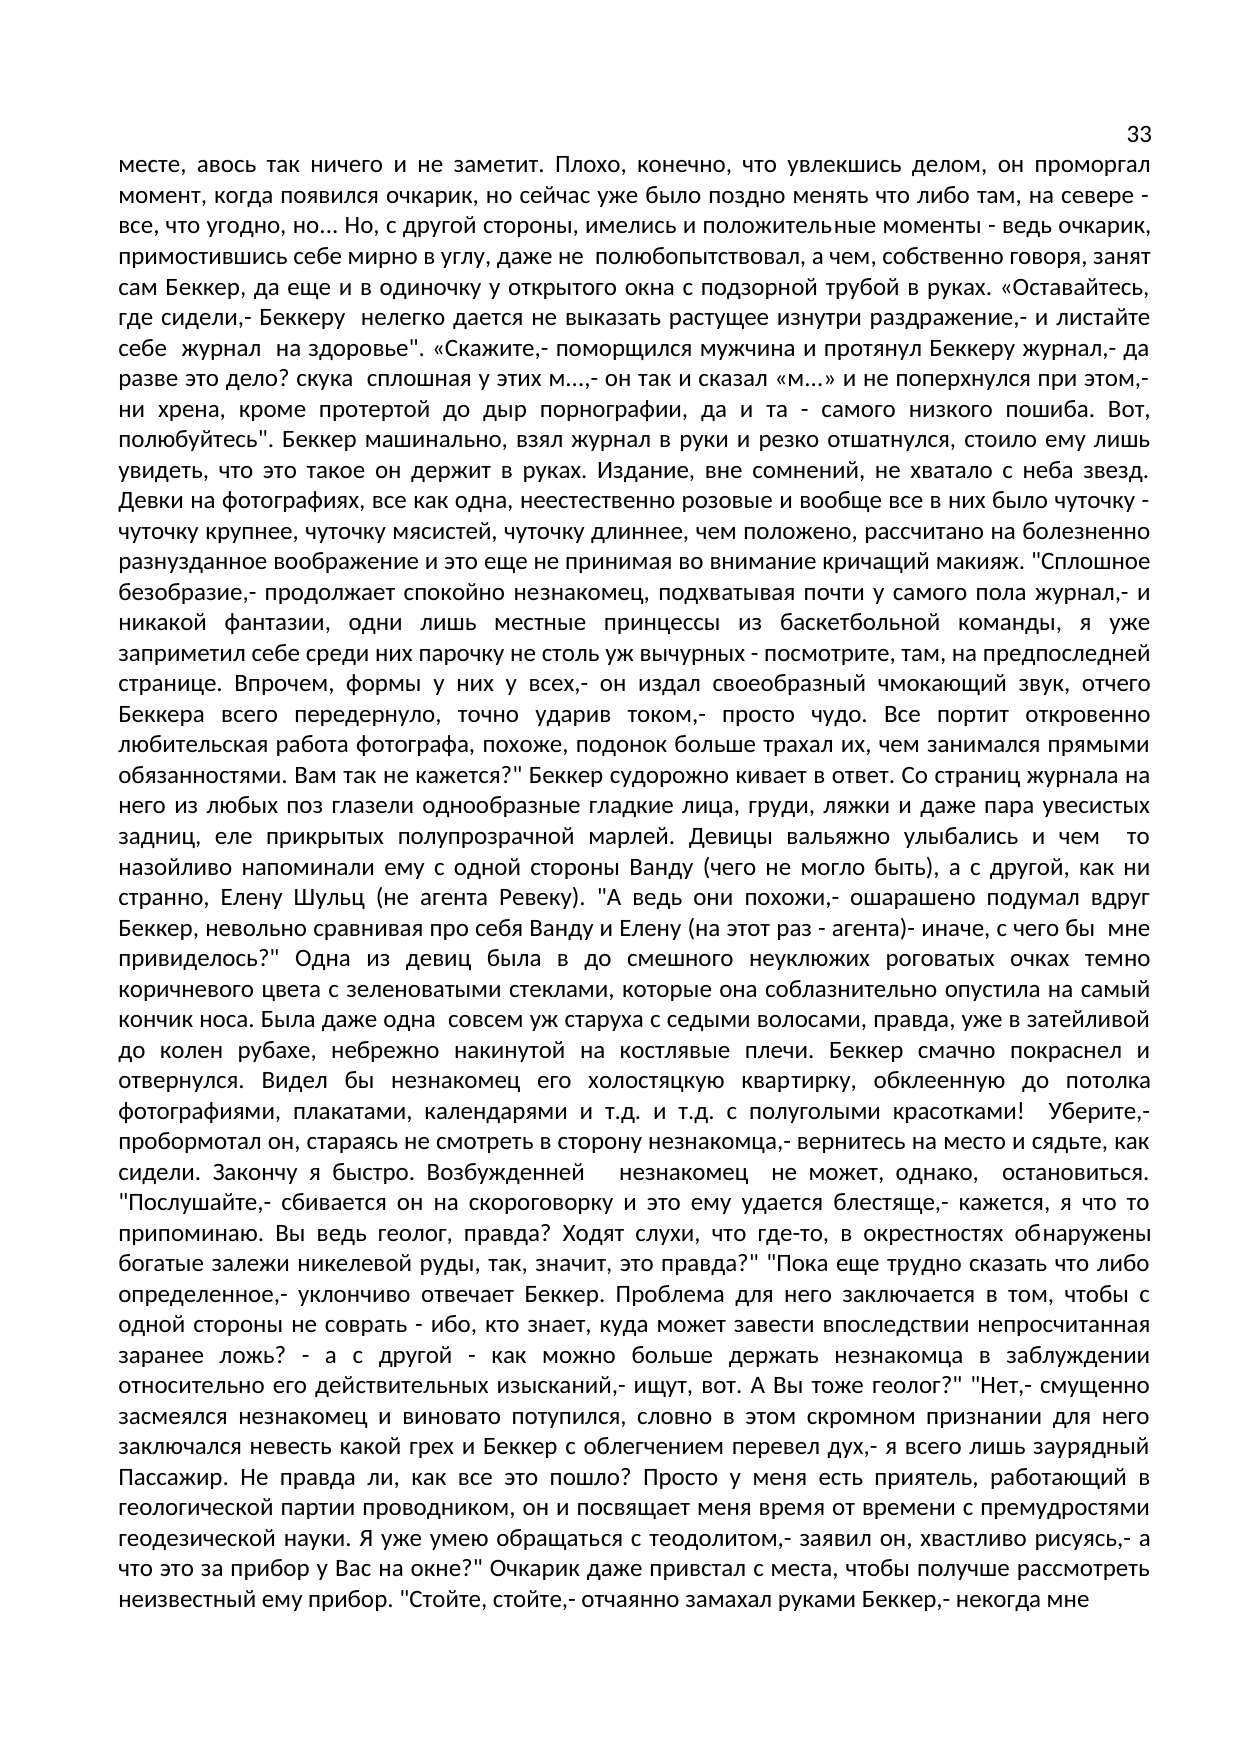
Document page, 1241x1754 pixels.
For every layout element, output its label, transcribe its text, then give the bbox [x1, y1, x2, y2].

text 33 [118, 118, 1152, 149]
text месте, авось так ничего и не заметит. Плохо, конечно, что увлекшись делом, он проморгал момент, когда появился очкарик, но сейчас уже было поздно менять что либо там, на севере - все, что угодно, но... Но, с другой стороны, имелись и положительные моменты - ведь очкарик, примостившись себе мирно в углу, даже не полюбопытствовал, а чем, собственно говоря, занят сам Беккер, да еще и в одиночку у открытого окна с подзорной трубой в руках. «Оставайтесь, где сидели,- Беккеру нелегко дается не выказать растущее изнутри раздражение,- и листайте себе журнал на здоровье". «Скажите,- поморщился мужчина и протянул Беккеру журнал,- да разве это дело? скука сплошная у этих м...,- он так и сказал «м...» и не поперхнулся при этом,- ни хрена, кроме протертой до дыр порнографии, да и та - самого низкого пошиба. Вот, полюбуйтесь". Беккер машинально, взял журнал в руки и резко отшатнулся, стоило ему лишь увидеть, что это такое он держит в руках. Издание, вне сомнений, не хватало с неба звезд. Девки на фотографиях, все как одна, неестественно розовые и вообще все в них было чуточку - чуточку крупнее, чуточку мясистей, чуточку длиннее, чем положено, рассчитано на болезненно разнузданное воображение и это еще не принимая во внимание кричащий макияж. "Сплошное безобразие,- продолжает спокойно незнакомец, подхватывая почти у самого пола журнал,- и никакой фантазии, одни лишь местные принцессы из баскетбольной команды, я уже заприметил себе среди них парочку не столь уж вычурных - посмотрите, там, на предпоследней странице. Впрочем, формы у них у всех,- он издал своеобразный чмокающий звук, отчего Беккера всего передернуло, точно ударив током,- просто чудо. Все портит откровенно любительская работа фотографа, похоже, подонок больше трахал их, чем занимался прямыми обязанностями. Вам так не кажется?" Беккер судорожно кивает в ответ. Со страниц журнала на него из любых поз глазели однообразные гладкие лица, груди, ляжки и даже пара увесистых задниц, еле прикрытых полупрозрачной марлей. Девицы вальяжно улыбались и чем то назойливо напоминали ему с одной стороны Ванду (чего не могло быть), а с другой, как ни странно, Елену Шульц (не агента Ревеку). "А ведь они похожи,- ошарашено подумал вдруг Беккер, невольно сравнивая про себя Ванду и Елену (на этот раз - агента)- иначе, с чего бы мне привиделось?" Одна из девиц была в до смешного неуклюжих роговатых очках темно коричневого цвета с зеленоватыми стеклами, которые она соблазнительно опустила на самый кончик носа. Была даже одна совсем уж старуха с седыми волосами, правда, уже в затейливой до колен рубахе, небрежно накинутой на костлявые плечи. Беккер смачно покраснел и отвернулся. Видел бы незнакомец его холостяцкую квартирку, обклеенную до потолка фотографиями, плакатами, календарями и т.д. и т.д. с полуголыми красотками! Уберите,- пробормотал он, стараясь не смотреть в сторону незнакомца,- вернитесь на место и сядьте, как сидели. Закончу я быстро. Возбужденней незнакомец не может, однако, остановиться. "Послушайте,- сбивается он на скороговорку и это ему удается блестяще,- кажется, я что то припоминаю. Вы ведь геолог, правда? Ходят слухи, что где-то, в окрестностях обнаружены богатые залежи никелевой руды, так, значит, это правда?" "Пока еще трудно сказать что либо определенное,- уклончиво отвечает Беккер. Проблема для него заключается в том, чтобы с одной стороны не соврать - ибо, кто знает, куда может завести впоследствии непросчитанная заранее ложь? - а с другой - как можно больше держать незнакомца в заблуждении относительно его действительных изысканий,- ищут, вот. А Вы тоже геолог?" "Нет,- смущенно засмеялся незнакомец и виновато потупился, словно в этом скромном признании для него заключался невесть какой грех и Беккер с облегчением перевел дух,- я всего лишь заурядный Пассажир. Не правда ли, как все это пошло? Просто у меня есть приятель, работающий в геологической партии проводником, он и посвящает меня время от времени с премудростями геодезической науки. Я уже умею обращаться с теодолитом,- заявил он, хвастливо рисуясь,- а что это за прибор у Вас на окне?" Очкарик даже привстал с места, чтобы получше рассмотреть неизвестный ему прибор. "Стойте, стойте,- отчаянно замахал руками Беккер,- некогда мне [118, 149, 1152, 1614]
